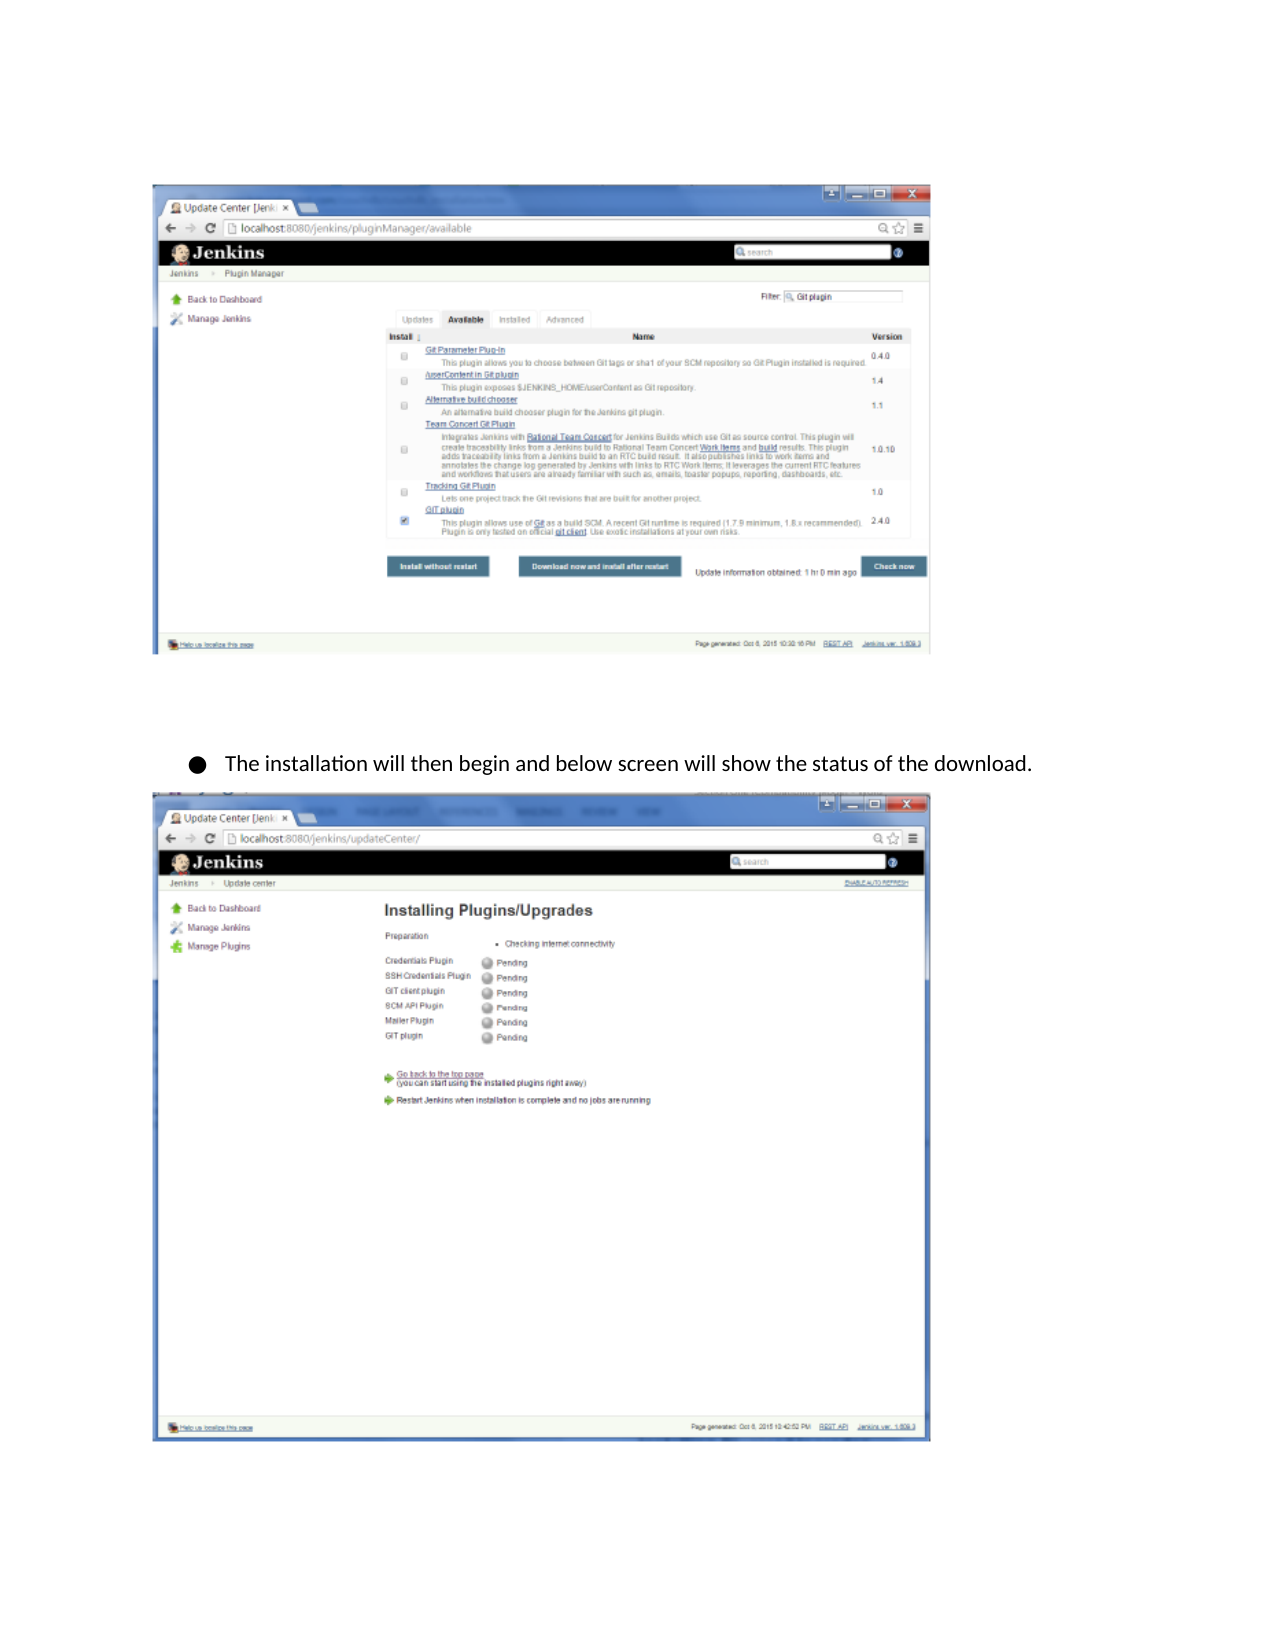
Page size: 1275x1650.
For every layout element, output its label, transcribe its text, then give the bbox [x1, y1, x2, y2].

picture [150, 182, 932, 660]
list The installation will then begin and below screen will show the status of the download. [187, 737, 1125, 784]
picture [150, 791, 932, 1443]
